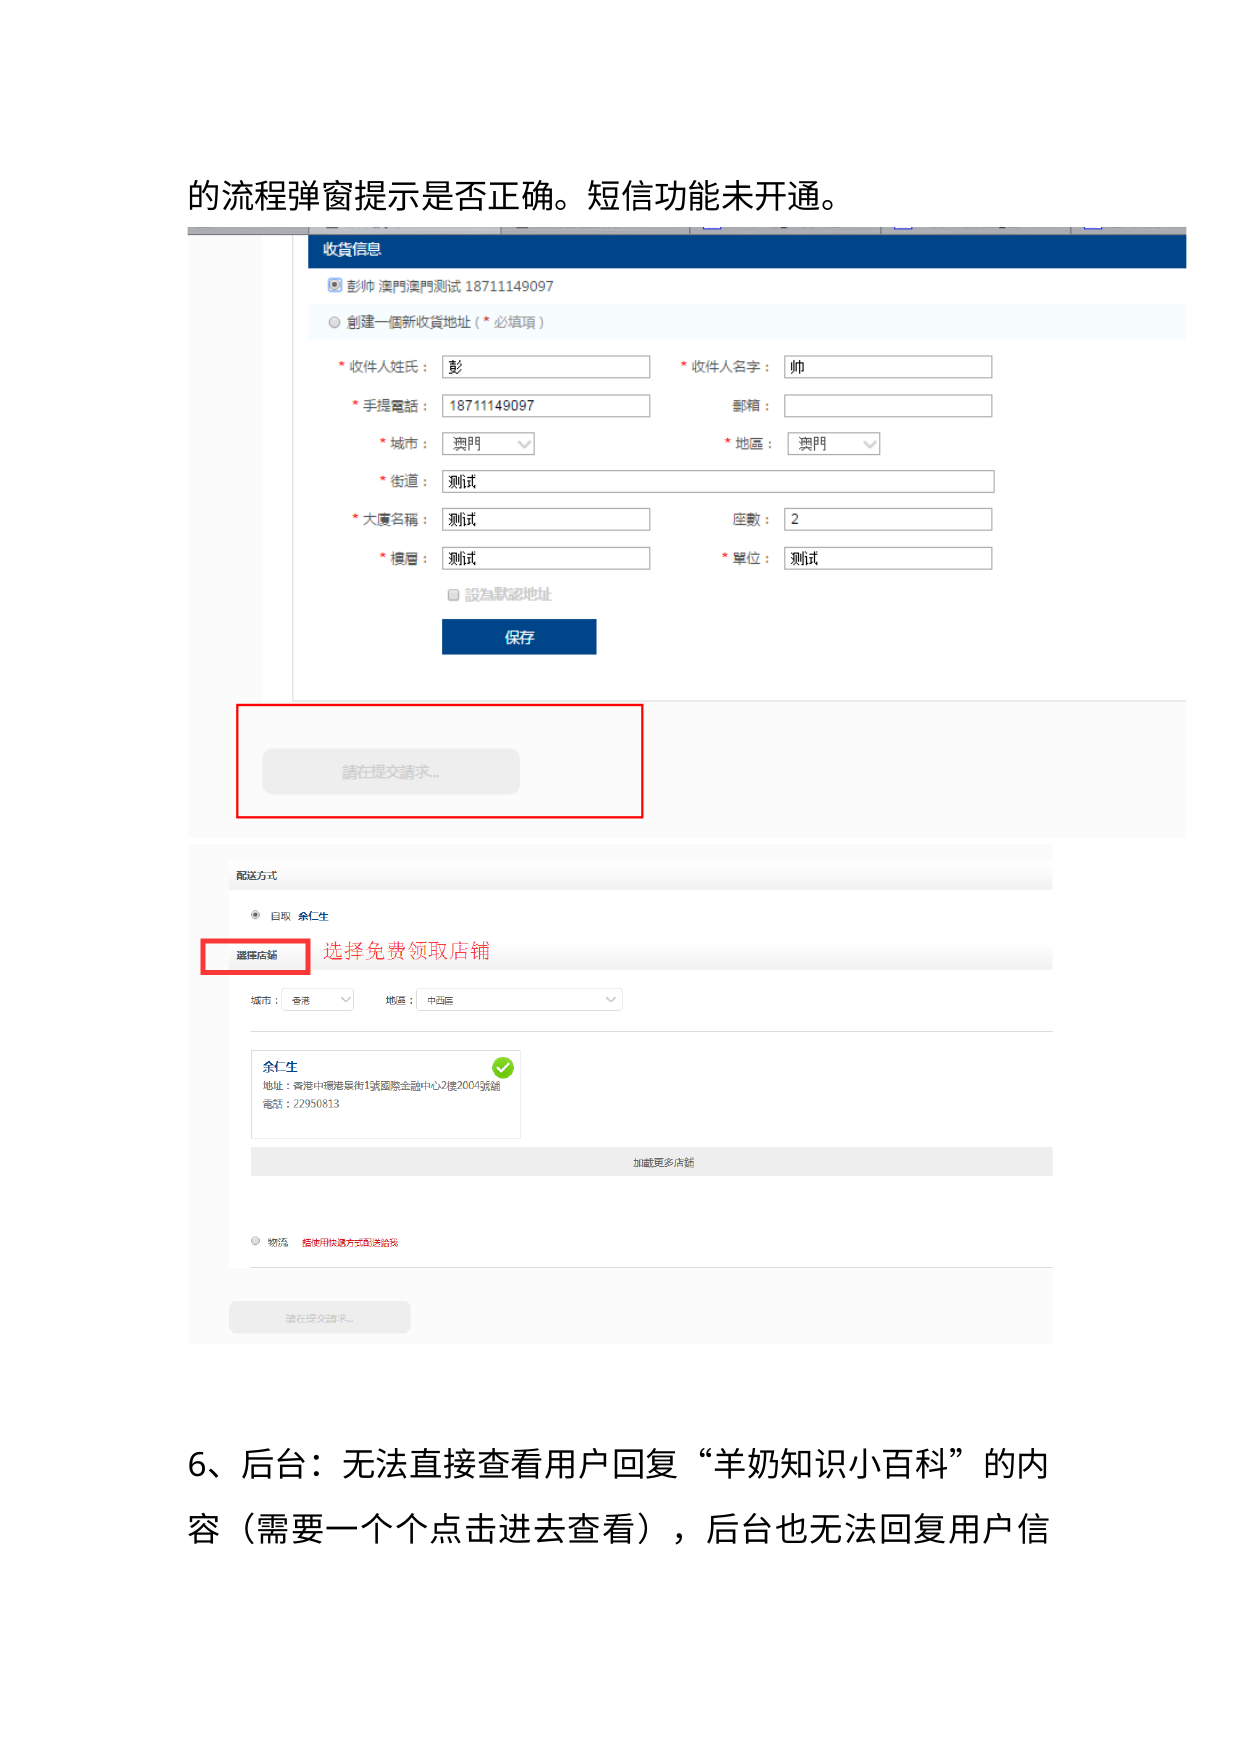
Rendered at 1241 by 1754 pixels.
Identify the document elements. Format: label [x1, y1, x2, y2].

text [187, 1429, 1053, 1559]
text [187, 162, 1053, 227]
picture [187, 844, 1053, 1344]
picture [187, 227, 1187, 838]
